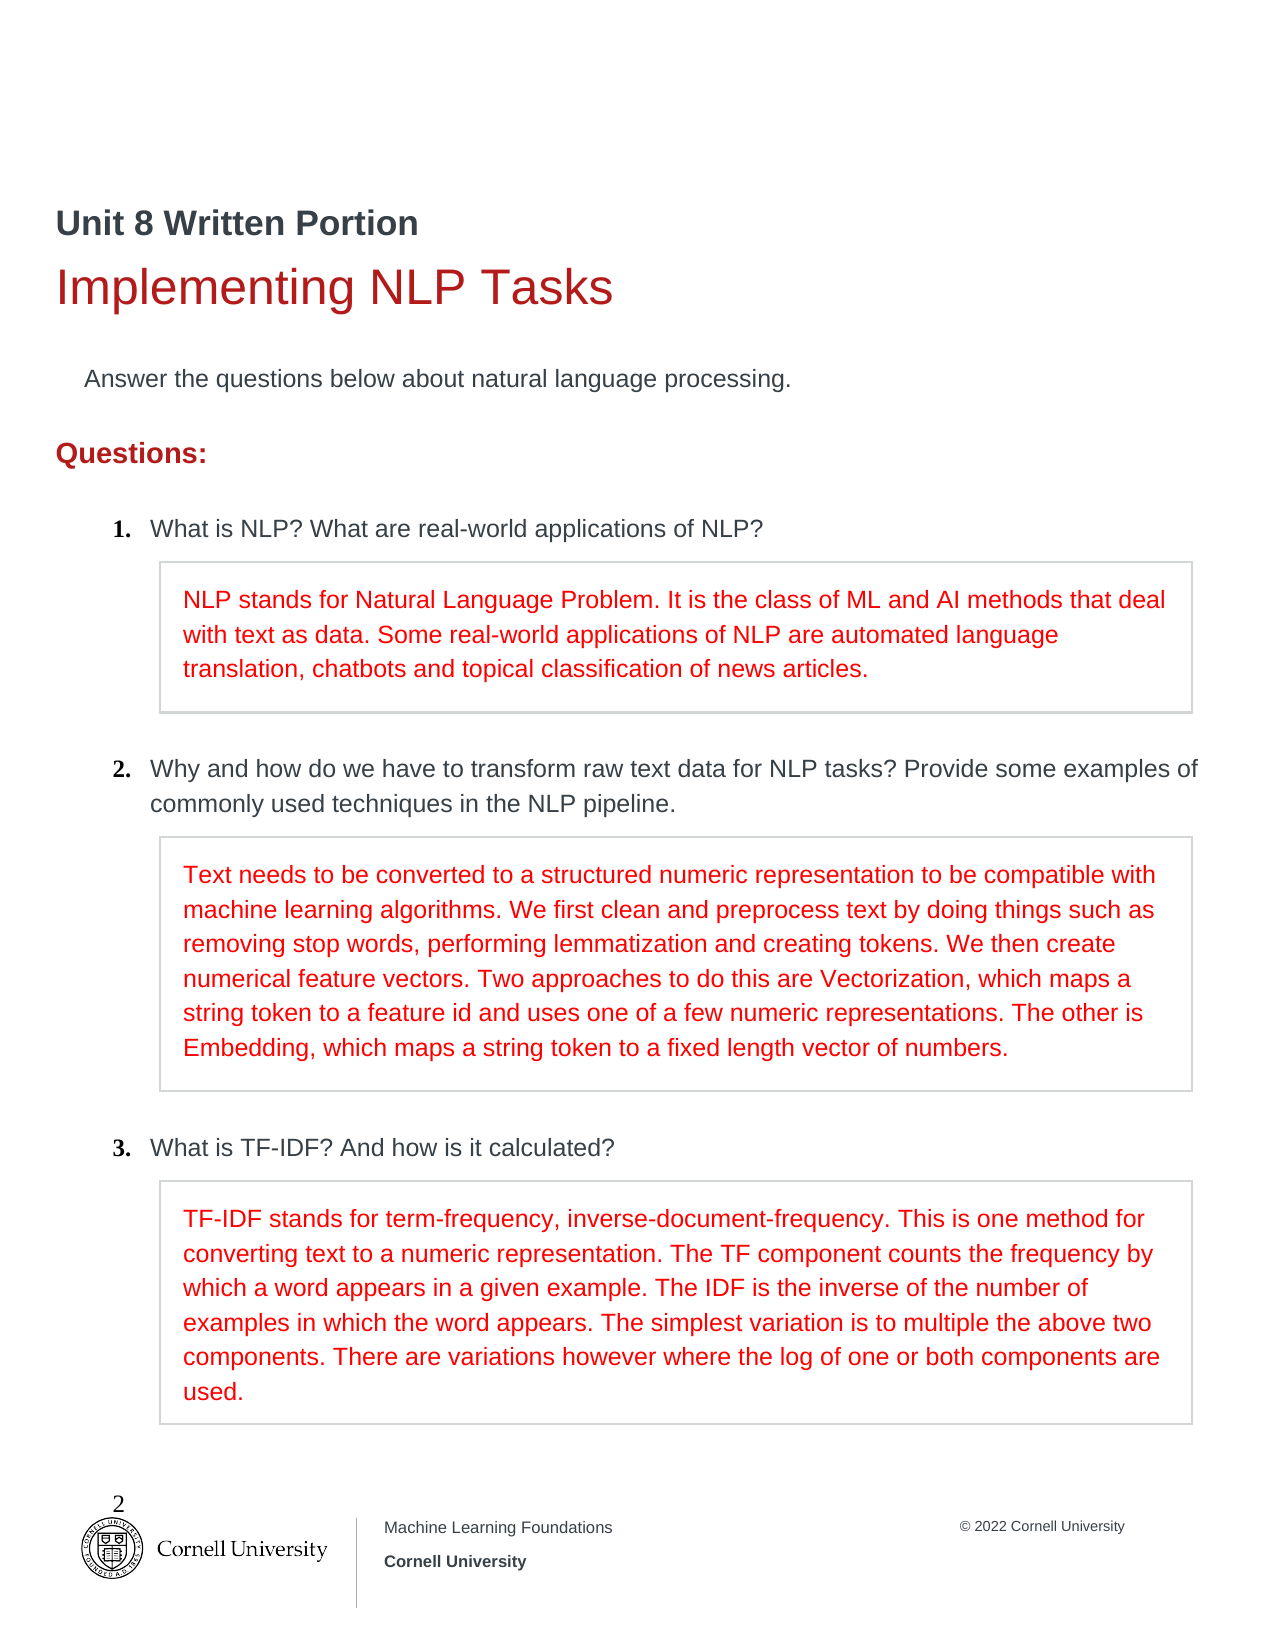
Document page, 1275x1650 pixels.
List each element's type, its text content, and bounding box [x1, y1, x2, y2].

picture [81, 1517, 328, 1579]
table_header NLP stands for Natural Language Problem. It is the class of ML and AI methods that deal with text as data. Some real-world applications of NLP are automated language translation, chatbots and topical classification of news articles. [161, 563, 1191, 711]
table_header Text needs to be converted to a structured numeric representation to be compatible with machine learning algorithms. We first clean and preprocess text by doing things such as removing stop words, performing lemmatization and creating tokens. We then create numerical feature vectors. Two approaches to do this are Vectorization, which maps a string token to a feature id and uses one of a few numeric representations. The other is Embedding, which maps a string token to a fixed length vector of numbers. [161, 838, 1191, 1090]
subtitle Questions: [55, 436, 1209, 469]
text Answer the questions below about natural language processing. [84, 364, 1209, 393]
subtitle Implementing NLP Tasks [55, 258, 1209, 315]
table_header TF-IDF stands for term-frequency, inverse-document-frequency. This is one method for converting text to a numeric representation. The TF component counts the frequency by which a word appears in a given example. The IDF is the inverse of the number of examples in which the word appears. The simplest variation is to multiple the above two components. There are variations however where the log of one or both components are used. [161, 1182, 1191, 1422]
list What is TF-IDF? And how is it calculated? [112, 1132, 1209, 1161]
list Why and how do we have to transform raw text data for NLP tasks? Provide some examples of commonly used techniques in the NLP pipeline. [112, 754, 1209, 817]
subtitle Unit 8 Written Portion [55, 202, 1209, 243]
list What is NLP? What are real-world applications of NLP? [112, 514, 1209, 543]
